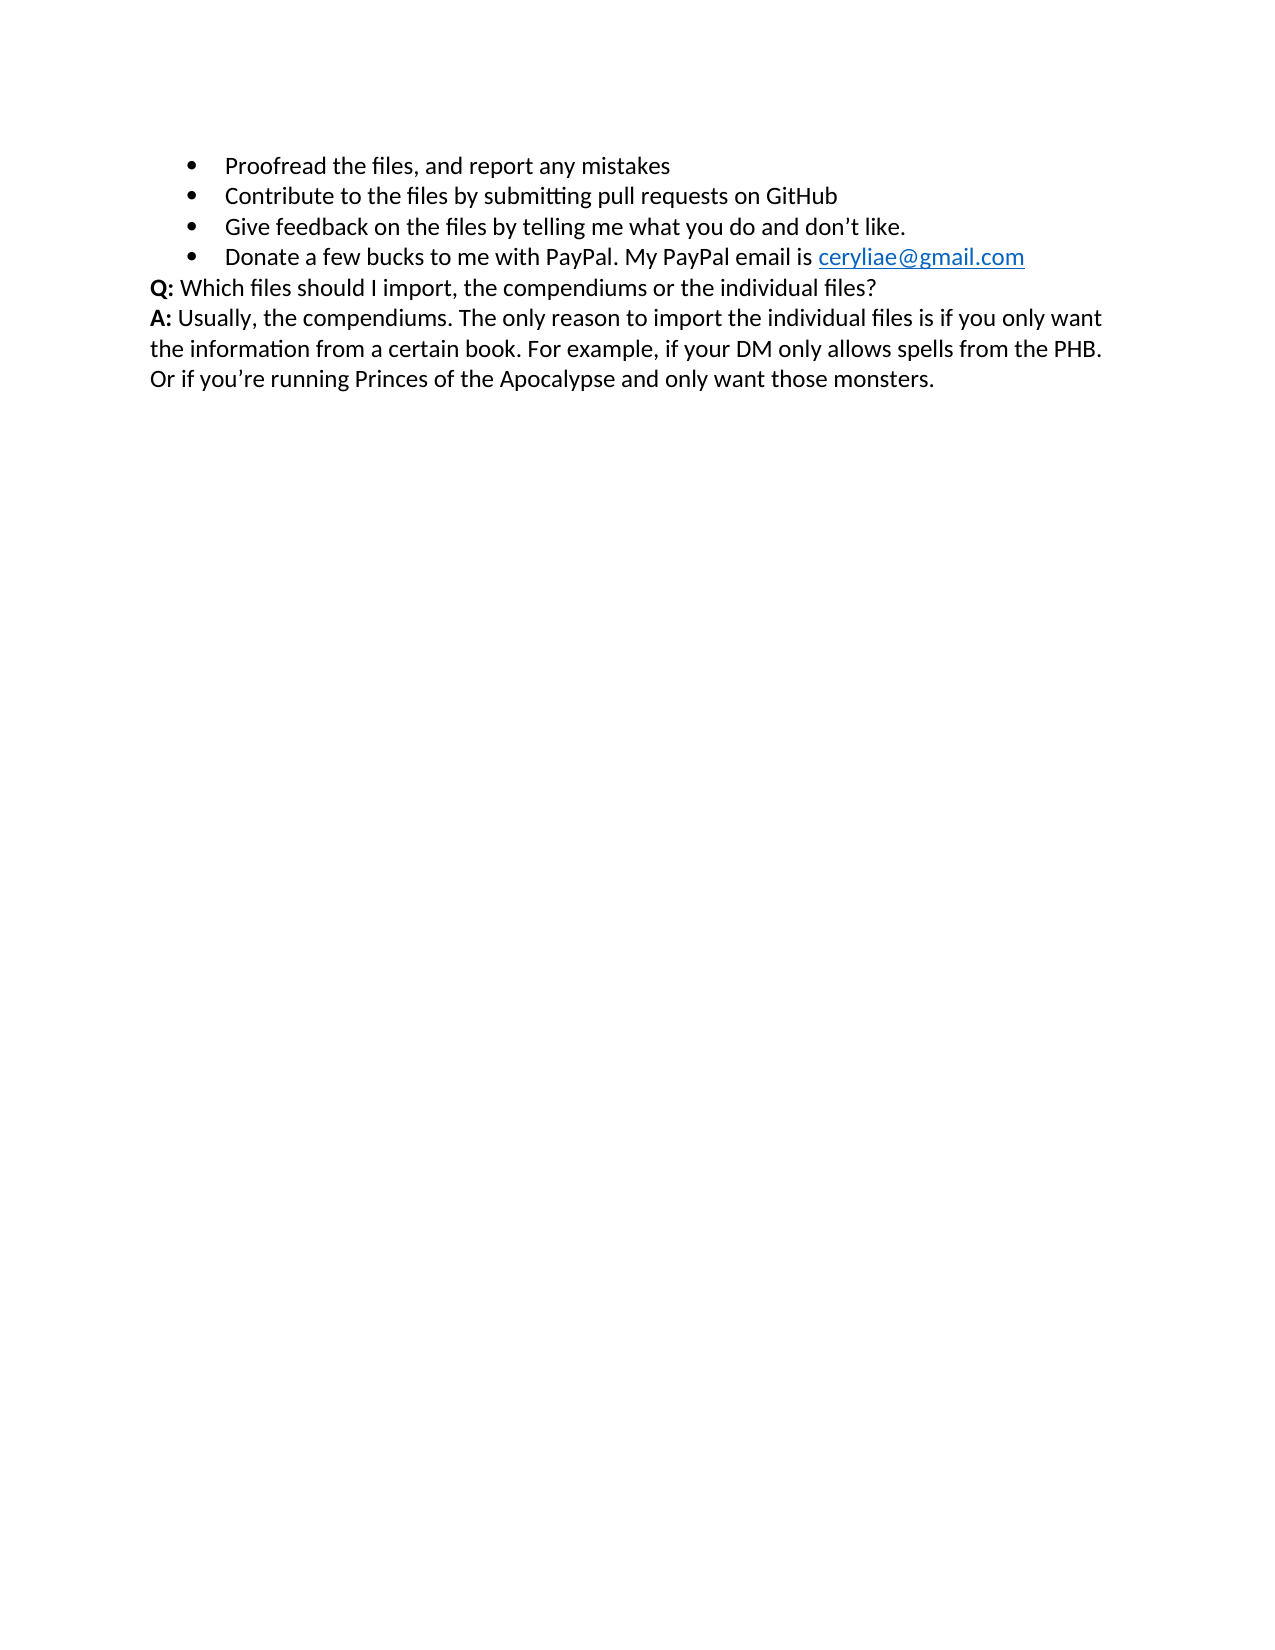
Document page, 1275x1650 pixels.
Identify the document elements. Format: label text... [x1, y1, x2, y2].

list Give feedback on the files by telling me what you do and don’t like. [187, 150, 1125, 181]
list Donate a few bucks to me with PayPal. My PayPal email is ceryliae@gmail.com [187, 181, 1125, 211]
text Q: Which files should I import, the compendiums or the individual files? [150, 211, 1125, 242]
text A: Usually, the compendiums. The only reason to import the individual files is if you only want the information from a certain book. For example, if your DM only allows spells from the PHB. Or if you’re running Princes of the Apocalypse and only want those monsters. [150, 242, 1125, 333]
